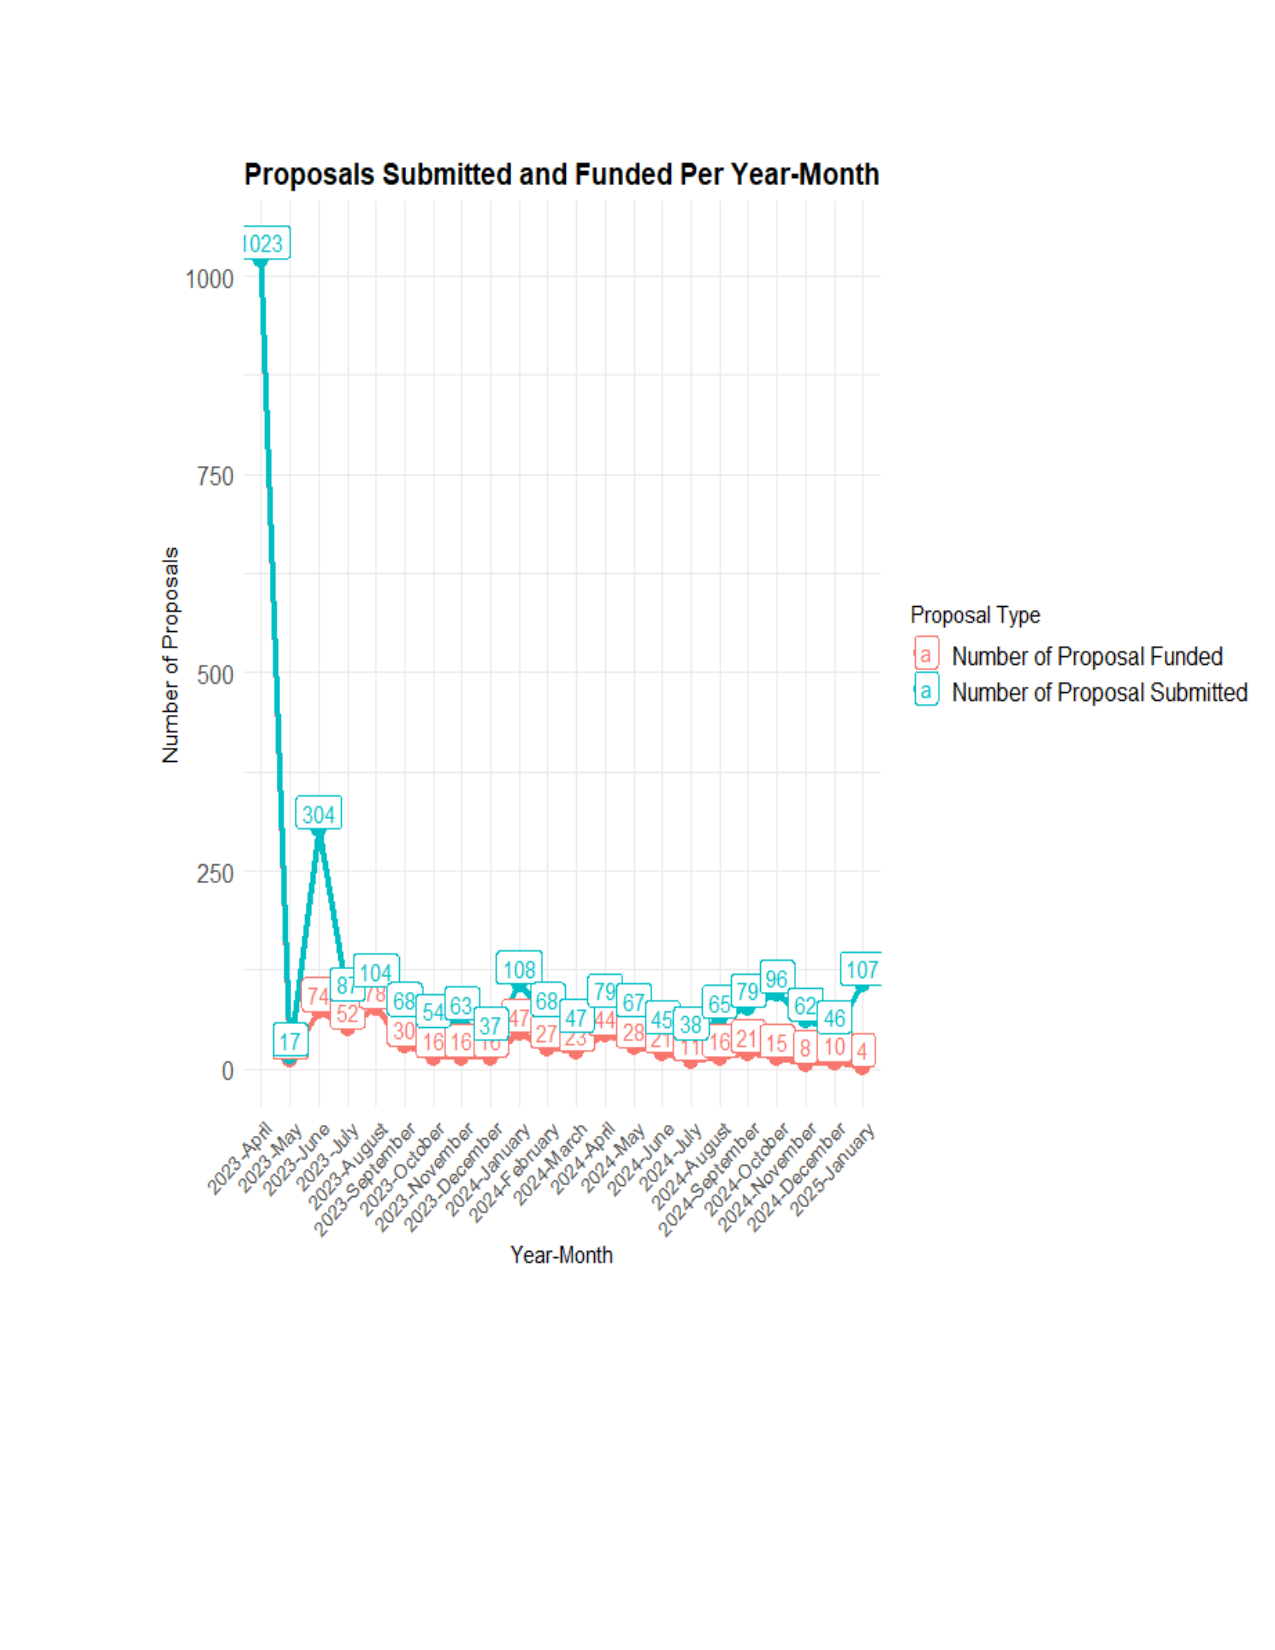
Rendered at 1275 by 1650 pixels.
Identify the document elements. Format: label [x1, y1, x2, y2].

picture [150, 150, 1268, 1279]
